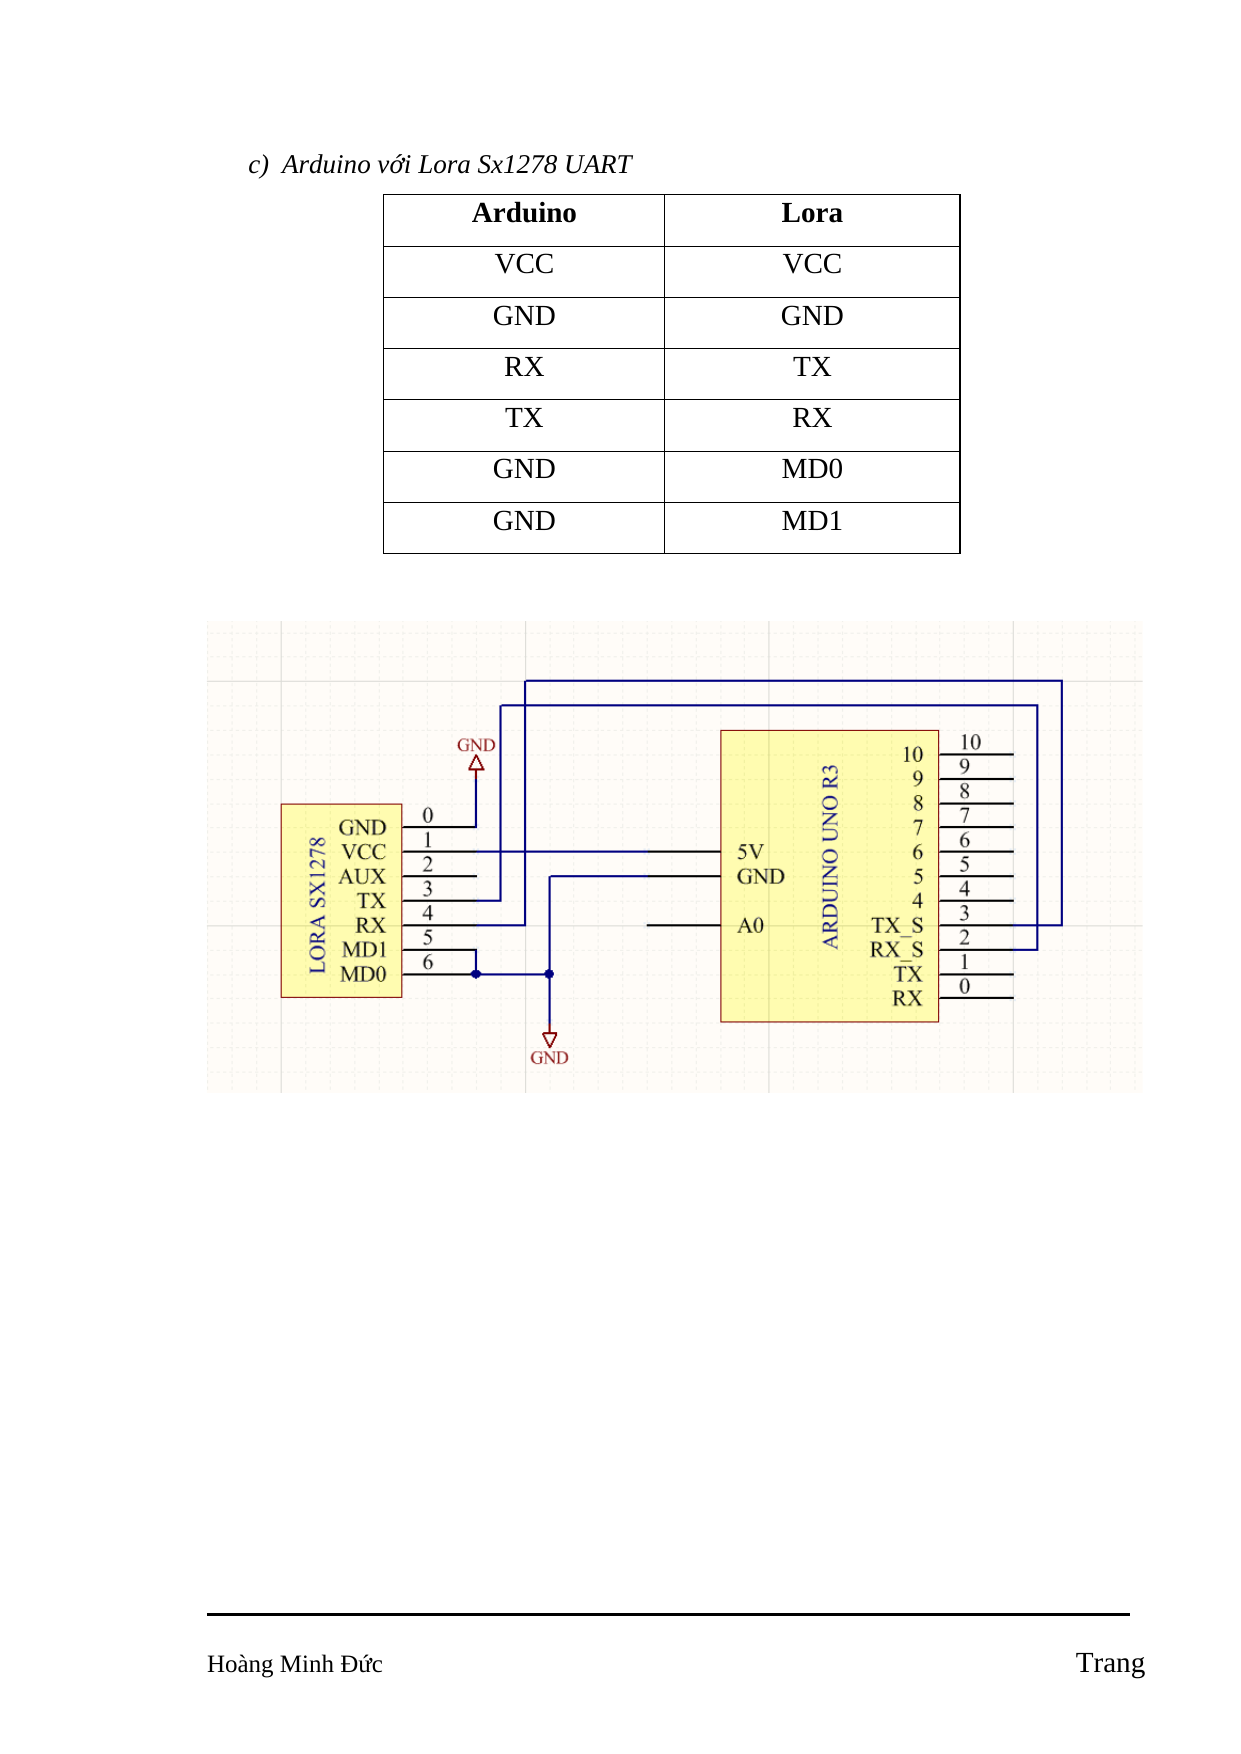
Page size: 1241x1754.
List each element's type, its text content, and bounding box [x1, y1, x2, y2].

subtitle Arduino với Lora Sx1278 UART [248, 148, 1122, 179]
table_cell VCC [384, 247, 664, 297]
table_cell MD1 [665, 503, 959, 553]
table_cell VCC [665, 247, 959, 297]
table_cell TX [665, 349, 959, 399]
table_cell GND [384, 452, 664, 502]
table_cell GND [384, 503, 664, 553]
table_cell GND [665, 298, 959, 348]
table_cell RX [665, 400, 959, 451]
table_header Lora [665, 195, 959, 246]
table_cell RX [384, 349, 664, 399]
table_cell MD0 [665, 452, 959, 502]
table_cell GND [384, 298, 664, 348]
table_cell TX [384, 400, 664, 451]
table_header Arduino [384, 195, 664, 246]
picture [206, 621, 1143, 1093]
